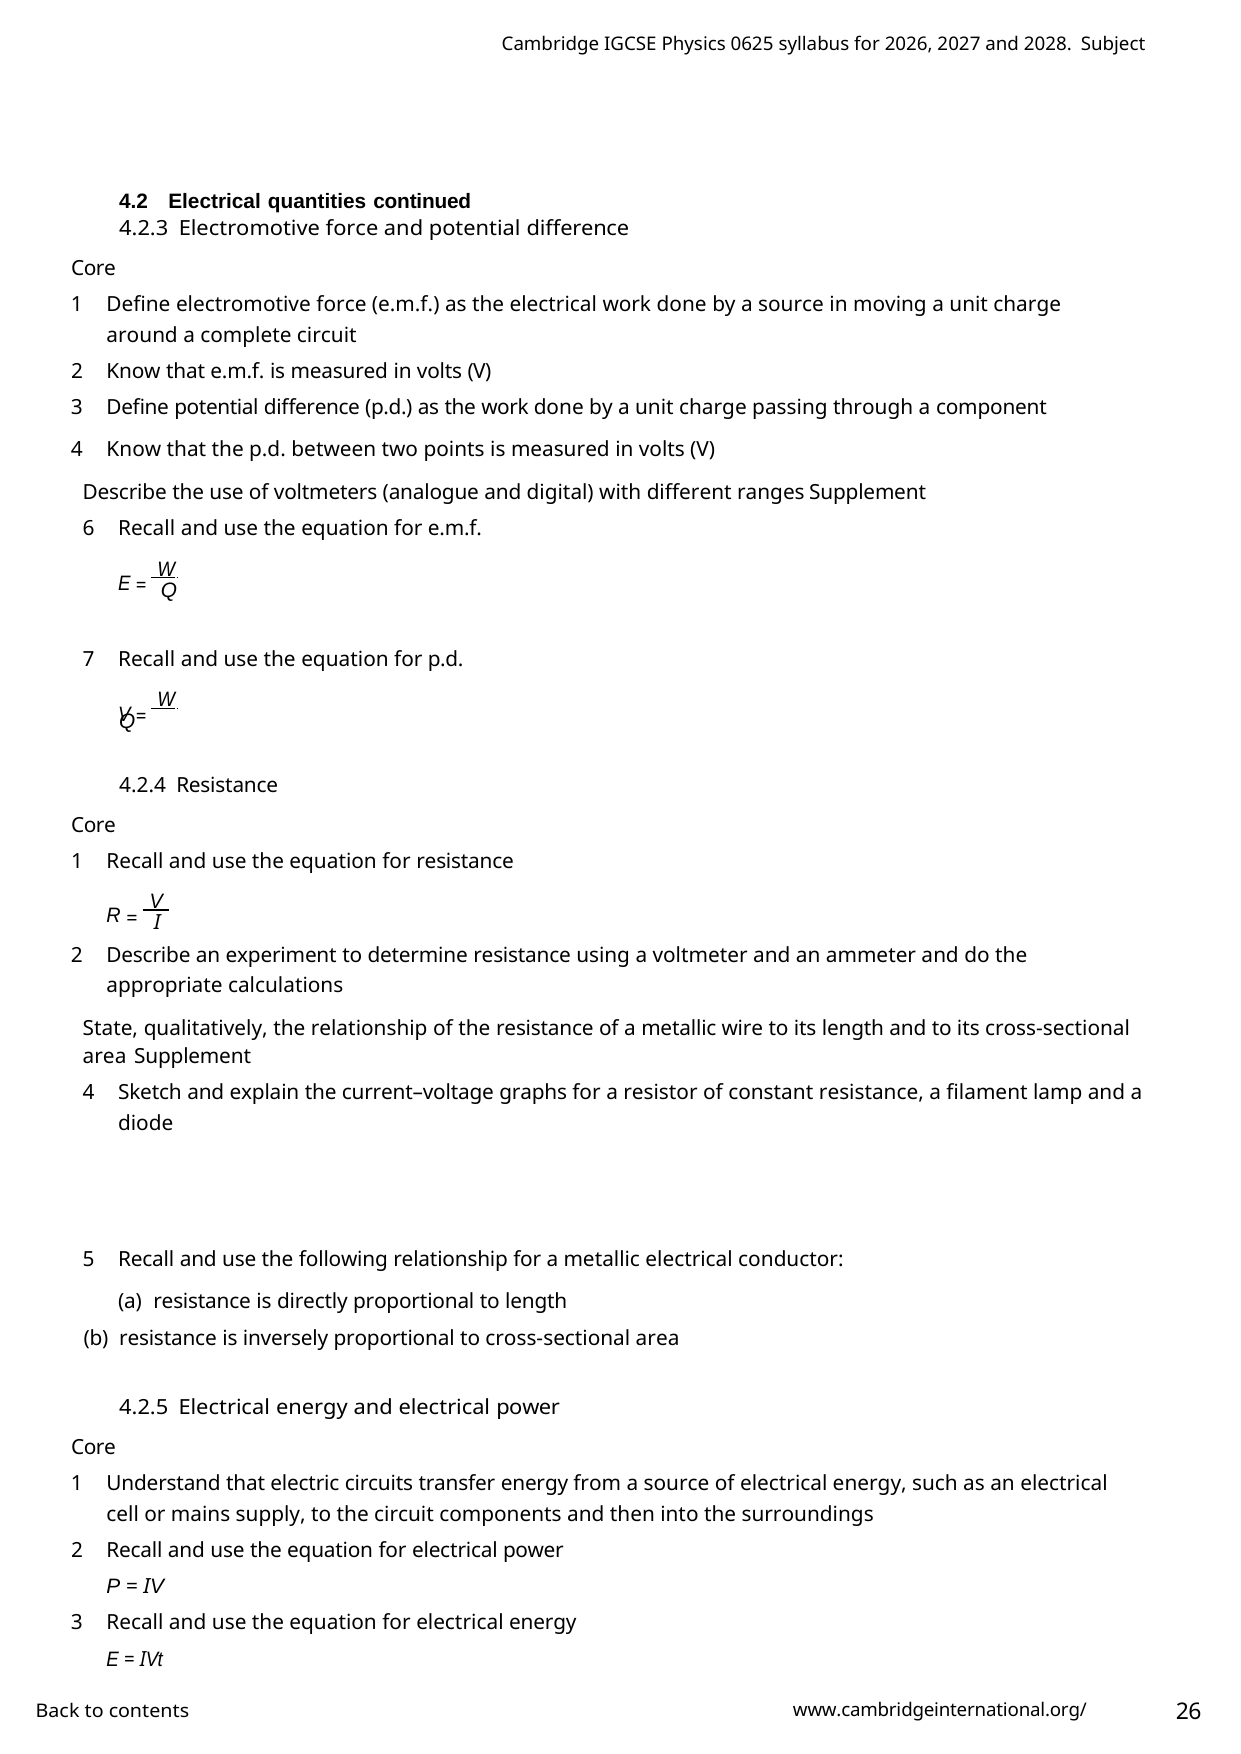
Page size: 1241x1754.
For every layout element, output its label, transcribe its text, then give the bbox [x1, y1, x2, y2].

list Recall and use the equation for electrical energy [71, 1607, 1078, 1636]
list Sketch and explain the current–voltage graphs for a resistor of constant resistance, a filament lamp and a diode [82, 1077, 1142, 1137]
text I [154, 914, 1166, 933]
text V = W [118, 681, 1166, 713]
text 4.2.3 Electromotive force and potential difference [119, 213, 1166, 241]
text R = V [106, 884, 1166, 914]
list Describe an experiment to determine resistance using a voltmeter and an ammeter and do the appropriate calculations [71, 940, 1143, 999]
list Recall and use the equation for p.d. [82, 644, 1166, 672]
text E = IVt [106, 1644, 1166, 1672]
list Recall and use the equation for electrical power [71, 1535, 1166, 1564]
text Describe the use of voltmeters (analogue and digital) with different ranges Supplement [82, 477, 1166, 505]
text E = W [118, 551, 1166, 582]
text 4.2.5 Electrical energy and electrical power [119, 1392, 1166, 1421]
list Recall and use the equation for e.m.f. [82, 513, 1166, 541]
list Define electromotive force (e.m.f.) as the electrical work done by a source in moving a unit charge around a complete circuit [71, 289, 1113, 348]
list Recall and use the equation for resistance [71, 846, 1166, 875]
list Recall and use the following relationship for a metallic electrical conductor: [82, 1244, 1130, 1273]
text State, qualitatively, the relationship of the resistance of a metallic wire to its length and to its cross-sectional area Supplement [82, 1013, 1166, 1070]
text Q [127, 713, 1166, 732]
text 4.2.4 Resistance [119, 770, 1166, 799]
list resistance is directly proportional to length [118, 1287, 1166, 1315]
text Q [168, 582, 1166, 601]
text Core [71, 1432, 1166, 1461]
text P = IV [106, 1571, 1166, 1600]
list Understand that electric circuits transfer energy from a source of electrical energy, such as an electrical cell or mains supply, to the circuit components and then into the surroundings [71, 1468, 1139, 1527]
text Core [71, 253, 1166, 281]
list Know that the p.d. between two points is measured in volts (V) [71, 434, 1082, 463]
text Core [71, 810, 1166, 839]
text 4.2 Electrical quantities continued [119, 189, 1166, 213]
list Know that e.m.f. is measured in volts (V) [71, 356, 1166, 384]
list Define potential difference (p.d.) as the work done by a unit charge passing through a component [71, 392, 1107, 421]
list resistance is inversely proportional to cross-sectional area [83, 1323, 1092, 1351]
